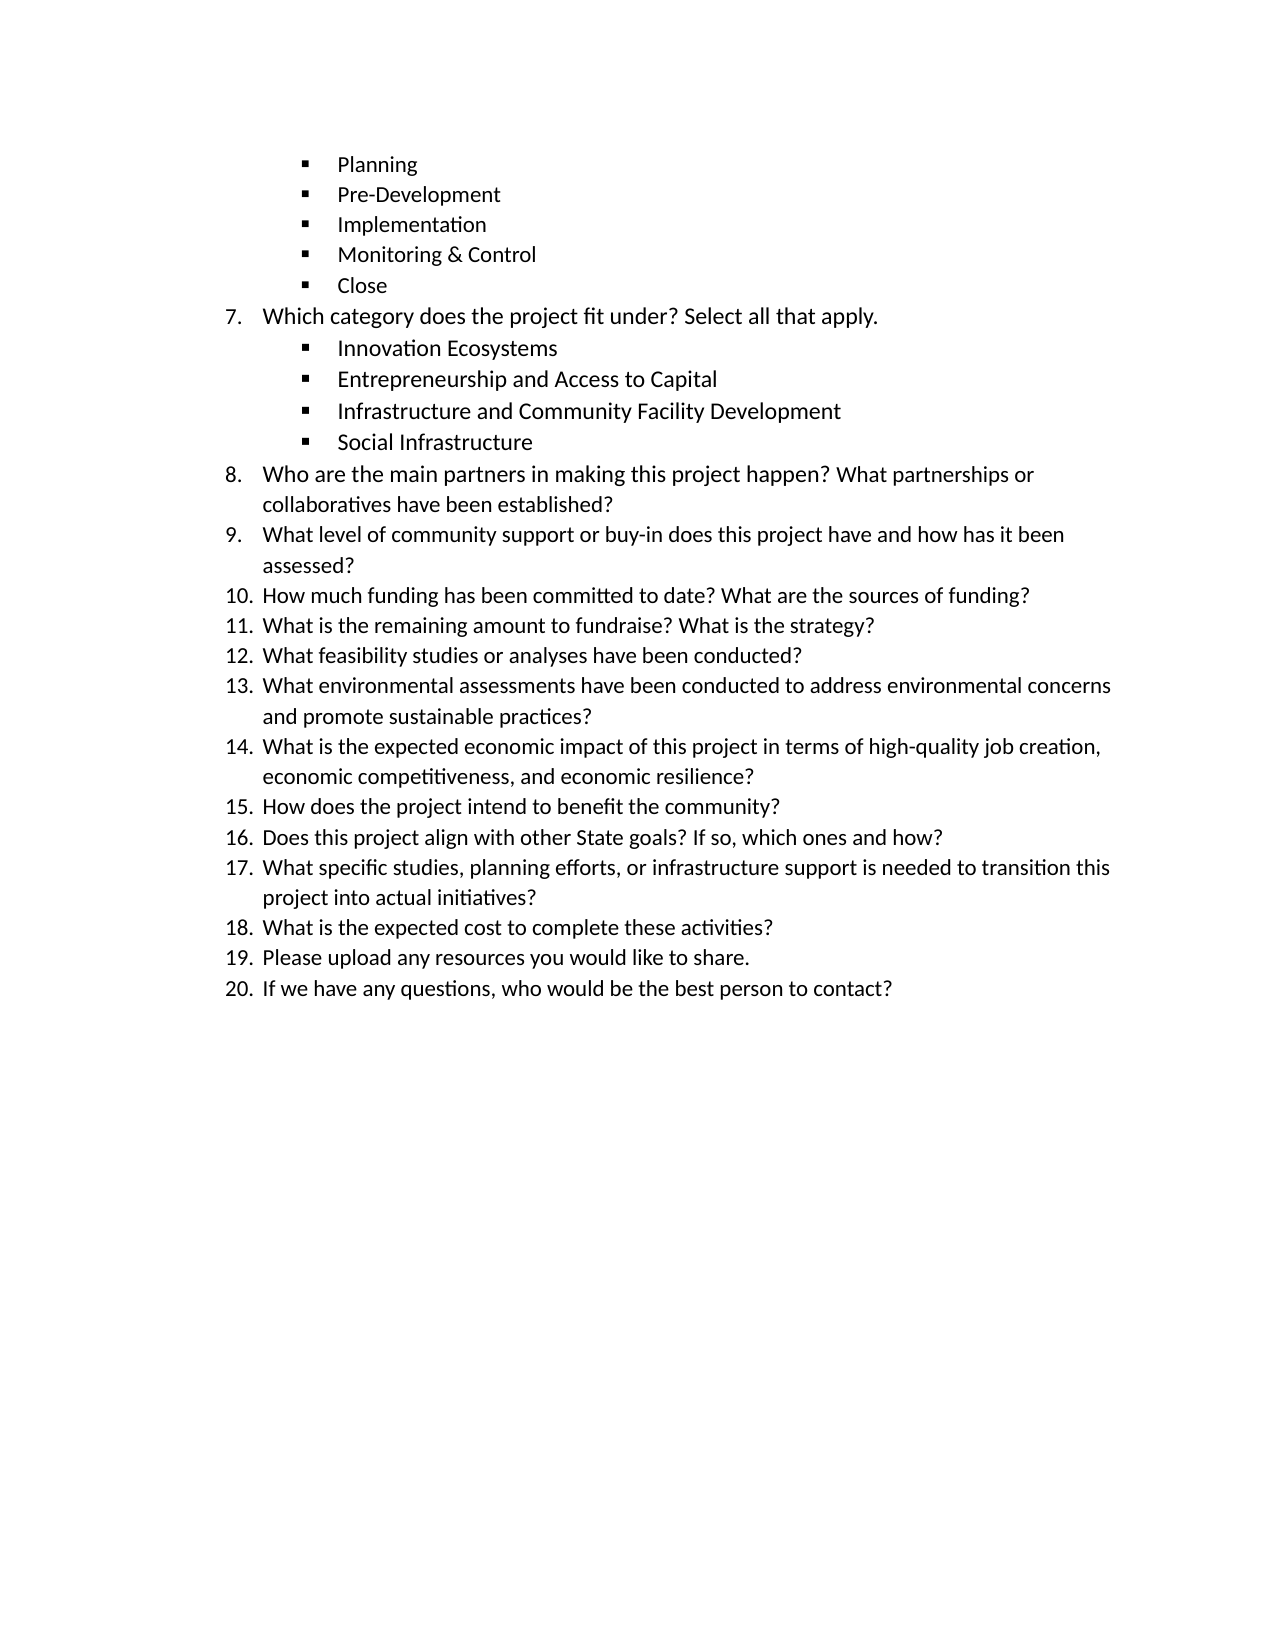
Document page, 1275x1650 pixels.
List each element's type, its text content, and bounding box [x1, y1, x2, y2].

list What is the expected economic impact of this project in terms of high-quality job creation, economic competitiveness, and economic resilience? [225, 732, 1125, 790]
list Does this project align with other State goals? If so, which ones and how? [225, 823, 1125, 851]
list Implementation [300, 210, 1125, 238]
list Innovation Ecosystems [300, 333, 1125, 362]
list What specific studies, planning efforts, or infrastructure support is needed to transition this project into actual initiatives? [225, 853, 1125, 911]
list Entrepreneurship and Access to Capital [300, 364, 1125, 393]
list Please upload any resources you would like to share. [225, 943, 1125, 971]
list How does the project intend to benefit the community? [225, 792, 1125, 820]
list Planning [300, 150, 1125, 178]
list If we have any questions, who would be the best person to contact? [225, 974, 1125, 1002]
list What level of community support or buy-in does this project have and how has it been assessed? [225, 521, 1125, 579]
list Infrastructure and Community Facility Development [300, 396, 1125, 425]
list How much funding has been committed to date? What are the sources of funding? [225, 581, 1125, 609]
list What is the expected cost to complete these activities? [225, 913, 1125, 941]
list Social Infrastructure [300, 427, 1125, 457]
list What feasibility studies or analyses have been conducted? [225, 641, 1125, 669]
list Pre-Development [300, 180, 1125, 208]
list Close [300, 271, 1125, 299]
list What is the remaining amount to fundraise? What is the strategy? [225, 611, 1125, 639]
list Who are the main partners in making this project happen? What partnerships or collaboratives have been established? [225, 459, 1125, 518]
list Monitoring & Control [300, 241, 1125, 269]
list What environmental assessments have been conducted to address environmental concerns and promote sustainable practices? [225, 672, 1125, 730]
list Which category does the project fit under? Select all that apply. [225, 301, 1125, 330]
